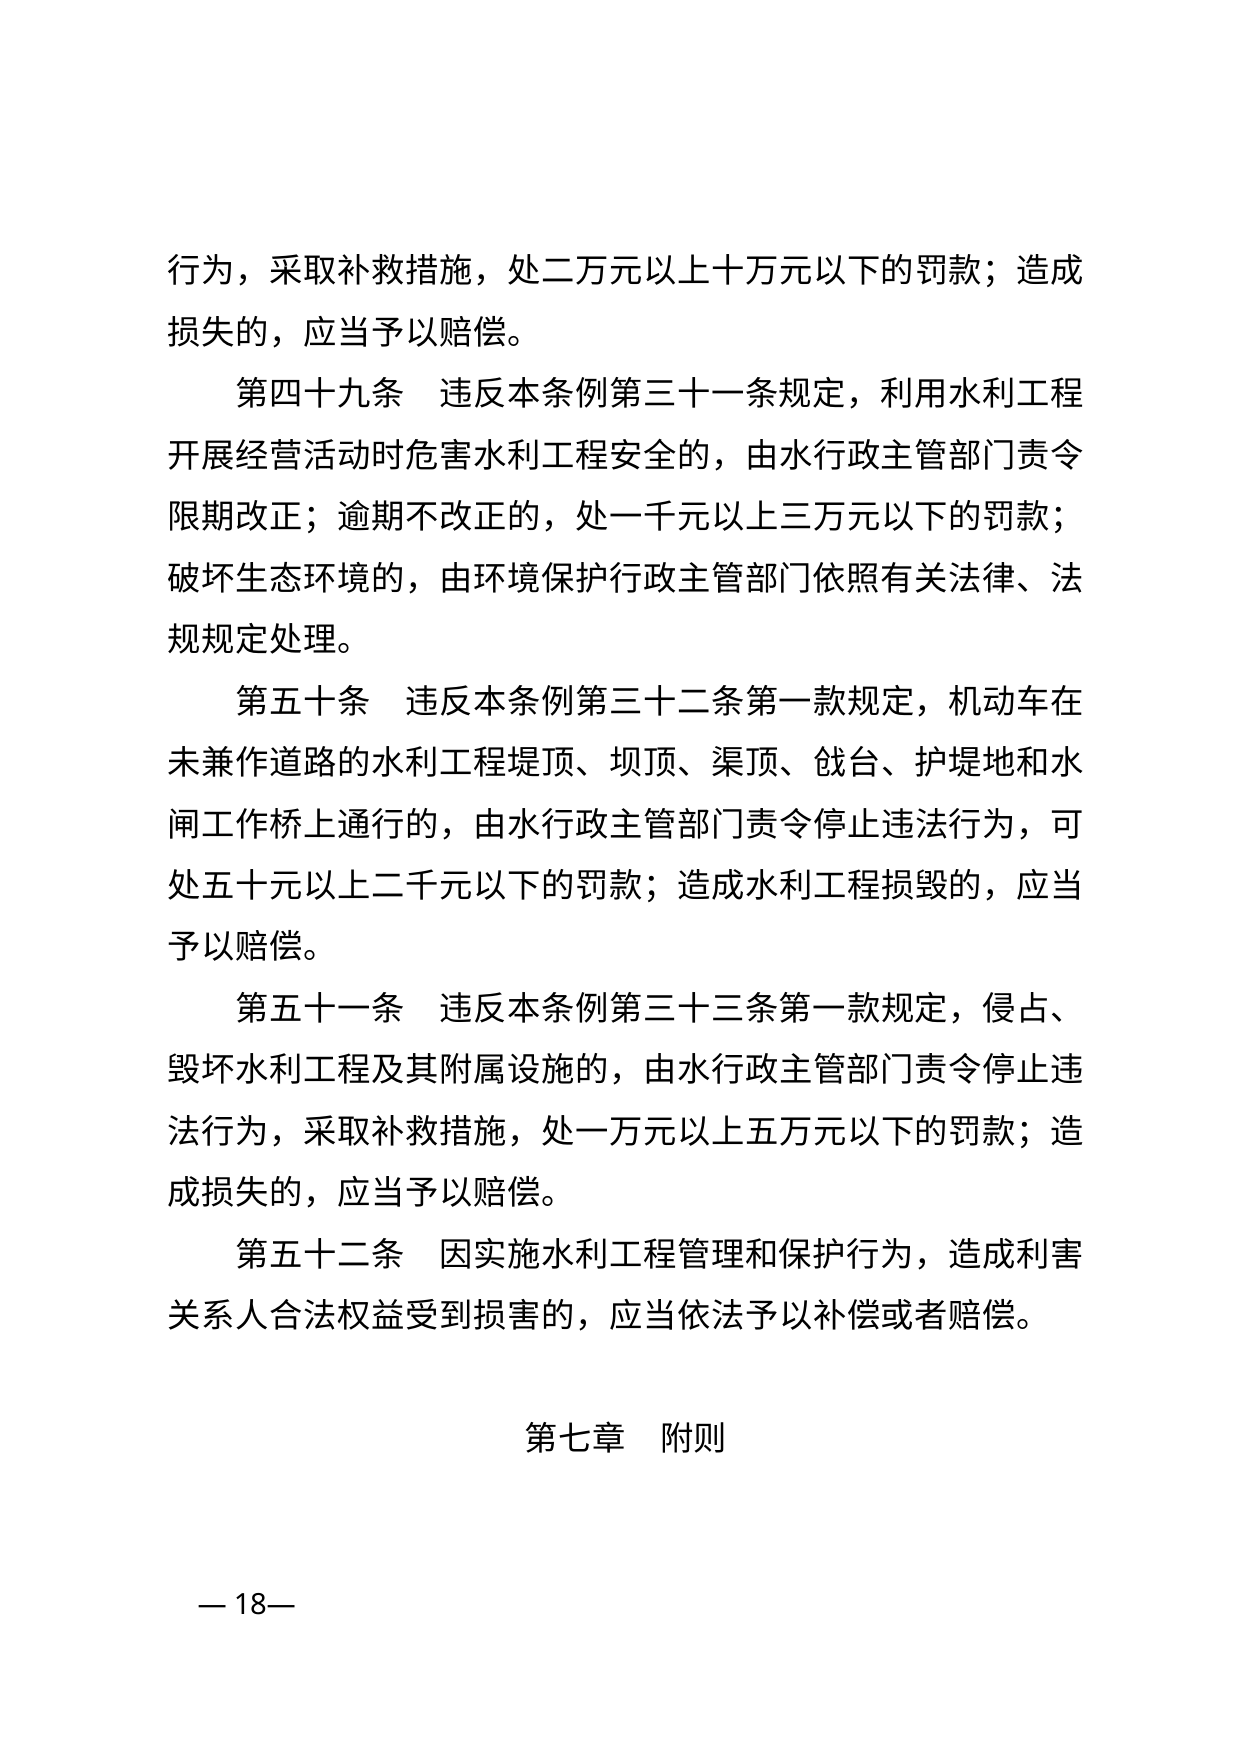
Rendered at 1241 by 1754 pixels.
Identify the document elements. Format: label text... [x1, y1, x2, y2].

text 第七章 附则 [168, 1405, 1084, 1467]
text 第四十九条 违反本条例第三十一条规定，利用水利工程开展经营活动时危害水利工程安全的，由水行政主管部门责令限期改正；逾期不改正的，处一千元以上三万元以下的罚款；破坏生态环境的，由环境保护行政主管部门依照有关法律、法规规定处理。 [168, 361, 1084, 668]
text 第五十条 违反本条例第三十二条第一款规定，机动车在未兼作道路的水利工程堤顶、坝顶、渠顶、戗台、护堤地和水闸工作桥上通行的，由水行政主管部门责令停止违法行为，可处五十元以上二千元以下的罚款；造成水利工程损毁的，应当予以赔偿。 [168, 668, 1084, 975]
text 第五十一条 违反本条例第三十三条第一款规定，侵占、毁坏水利工程及其附属设施的，由水行政主管部门责令停止违法行为，采取补救措施，处一万元以上五万元以下的罚款；造成损失的，应当予以赔偿。 [168, 975, 1084, 1221]
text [168, 238, 1084, 361]
text 第五十二条 因实施水利工程管理和保护行为，造成利害关系人合法权益受到损害的，应当依法予以补偿或者赔偿。 [168, 1221, 1084, 1344]
